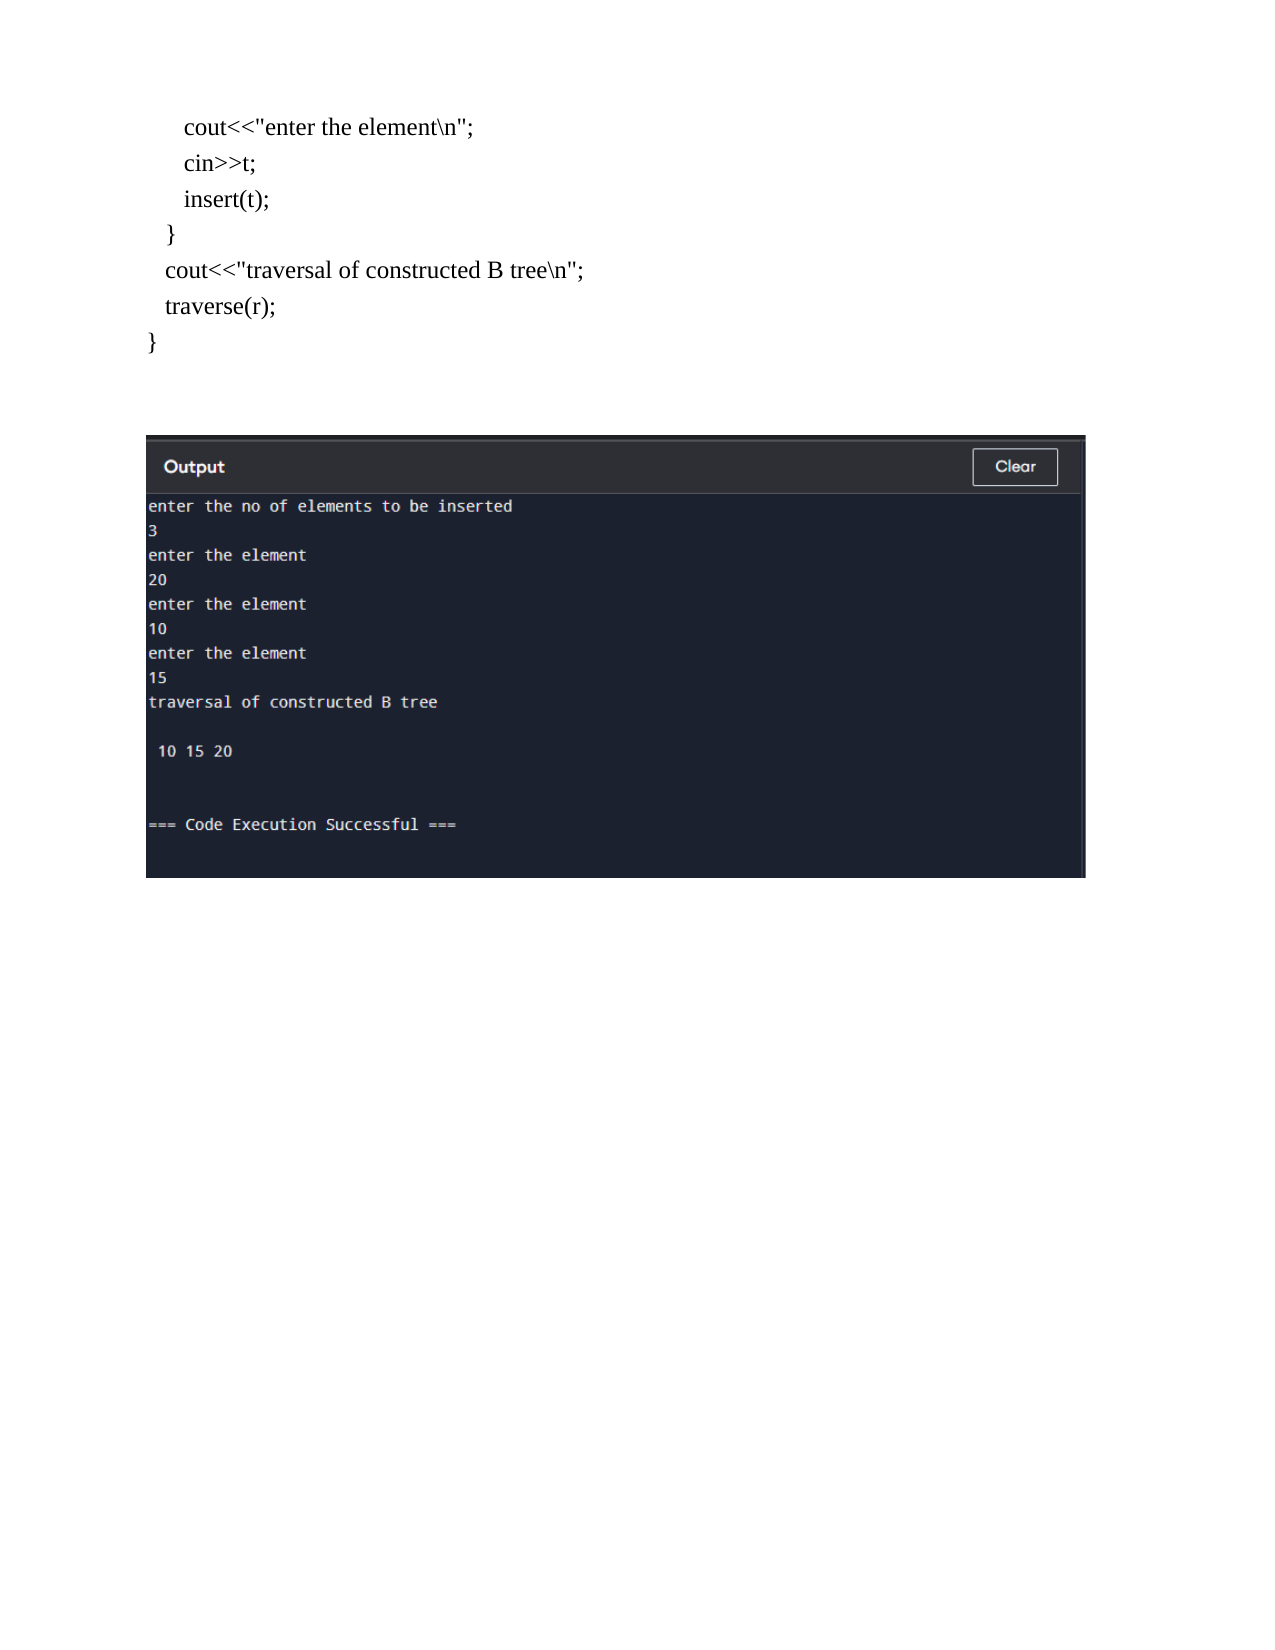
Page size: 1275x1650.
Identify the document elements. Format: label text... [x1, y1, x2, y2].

text traverse(r); [146, 291, 1136, 320]
text } [146, 219, 1136, 248]
text } [146, 327, 1136, 356]
text cin>>t; [146, 148, 1136, 176]
picture [146, 435, 1086, 878]
text cout<<"enter the element\n"; [146, 112, 1136, 141]
text insert(t); [146, 184, 1136, 212]
text cout<<"traversal of constructed B tree\n"; [146, 256, 1136, 284]
